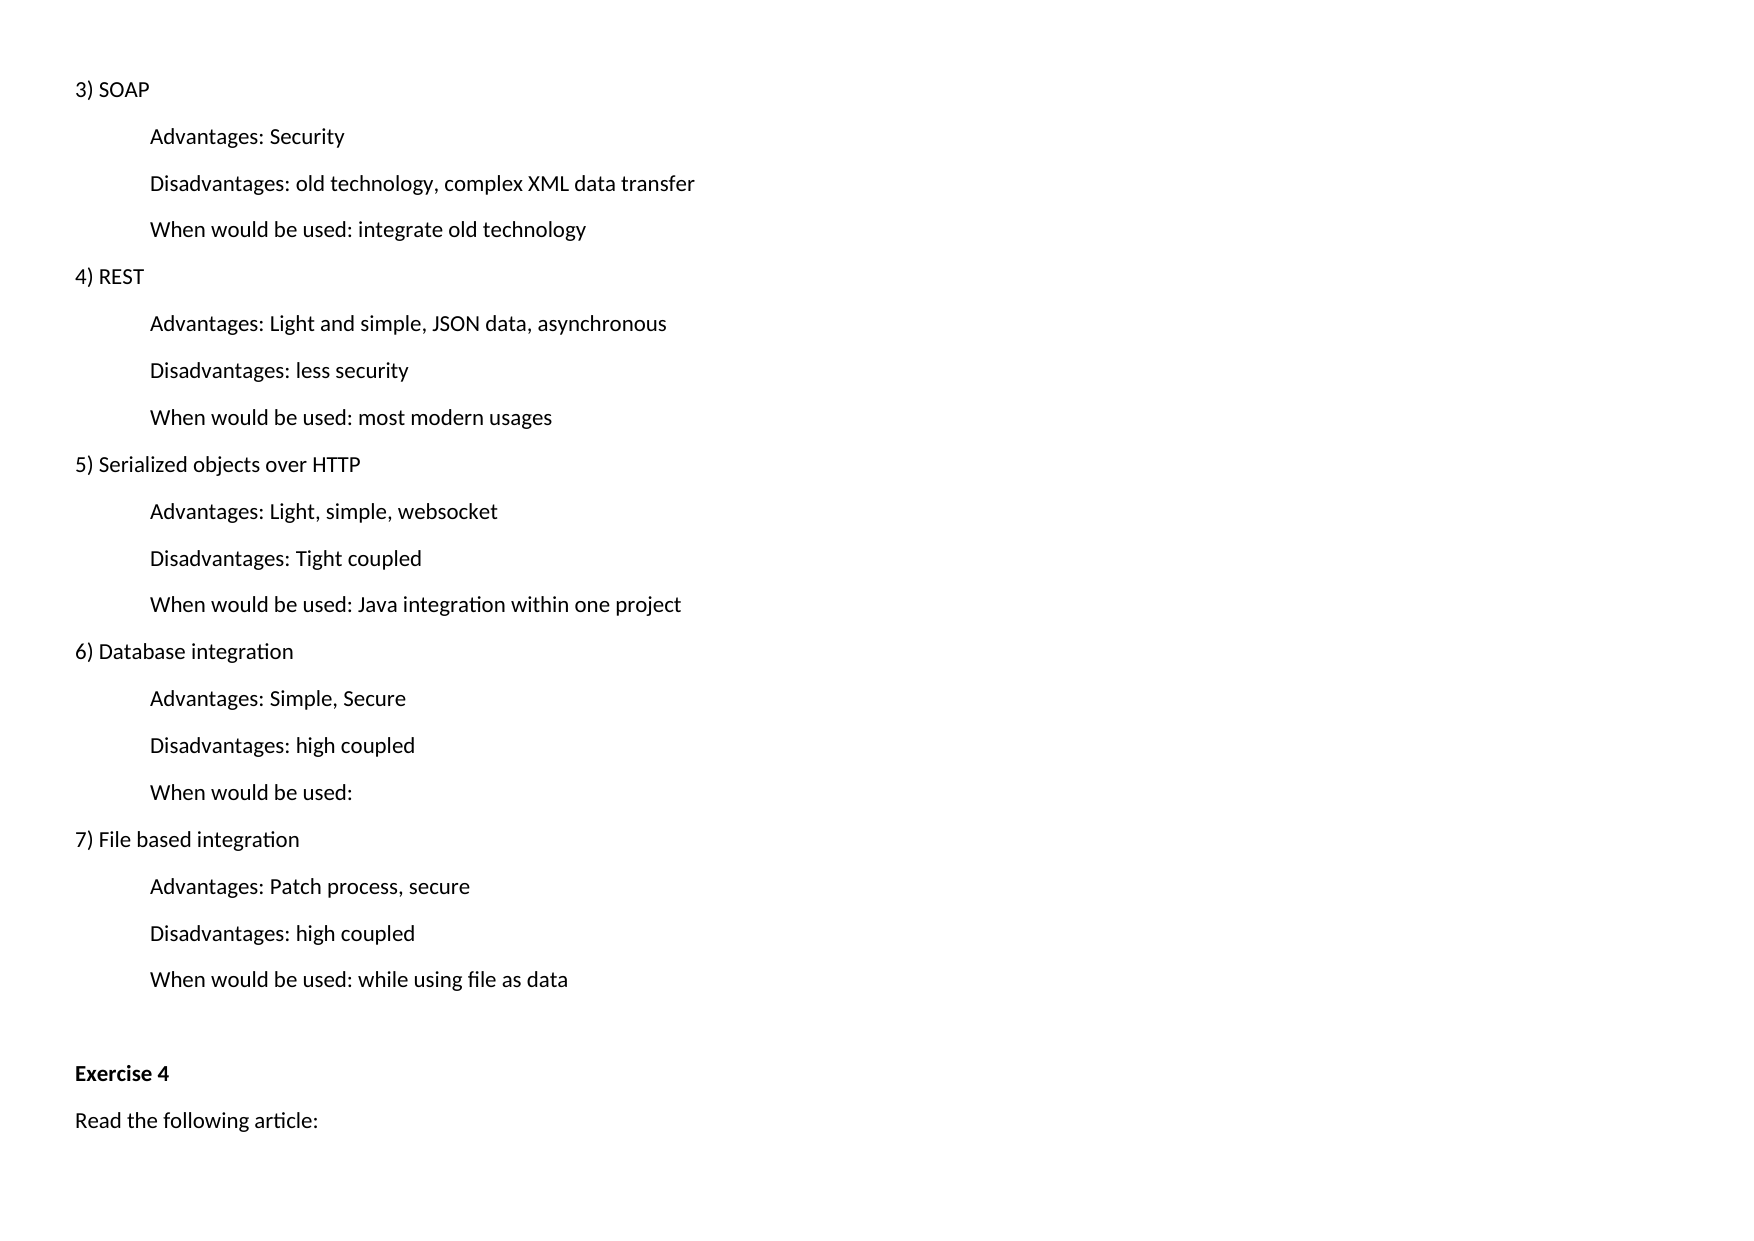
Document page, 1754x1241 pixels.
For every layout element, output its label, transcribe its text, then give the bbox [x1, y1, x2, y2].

text Read the following article: [75, 1106, 1679, 1134]
text Disadvantages: Tight coupled [75, 544, 1679, 572]
text 3) SOAP [75, 75, 1679, 103]
text When would be used: most modern usages [75, 403, 1679, 431]
text Advantages: Security [75, 122, 1679, 150]
text Disadvantages: old technology, complex XML data transfer [75, 169, 1679, 197]
text When would be used: while using file as data [75, 966, 1679, 994]
text 5) Serialized objects over HTTP [75, 450, 1679, 478]
text Exercise 4 [75, 1059, 1679, 1087]
text Advantages: Simple, Secure [75, 684, 1679, 712]
text When would be used: Java integration within one project [75, 591, 1679, 619]
text Disadvantages: high coupled [75, 919, 1679, 947]
text When would be used: [75, 778, 1679, 806]
text Advantages: Light, simple, websocket [75, 497, 1679, 525]
text When would be used: integrate old technology [75, 216, 1679, 244]
text Advantages: Patch process, secure [75, 872, 1679, 900]
text 6) Database integration [75, 637, 1679, 666]
text Advantages: Light and simple, JSON data, asynchronous [75, 309, 1679, 337]
text Disadvantages: less security [75, 356, 1679, 384]
text 4) REST [75, 262, 1679, 291]
text 7) File based integration [75, 825, 1679, 853]
text Disadvantages: high coupled [75, 731, 1679, 759]
